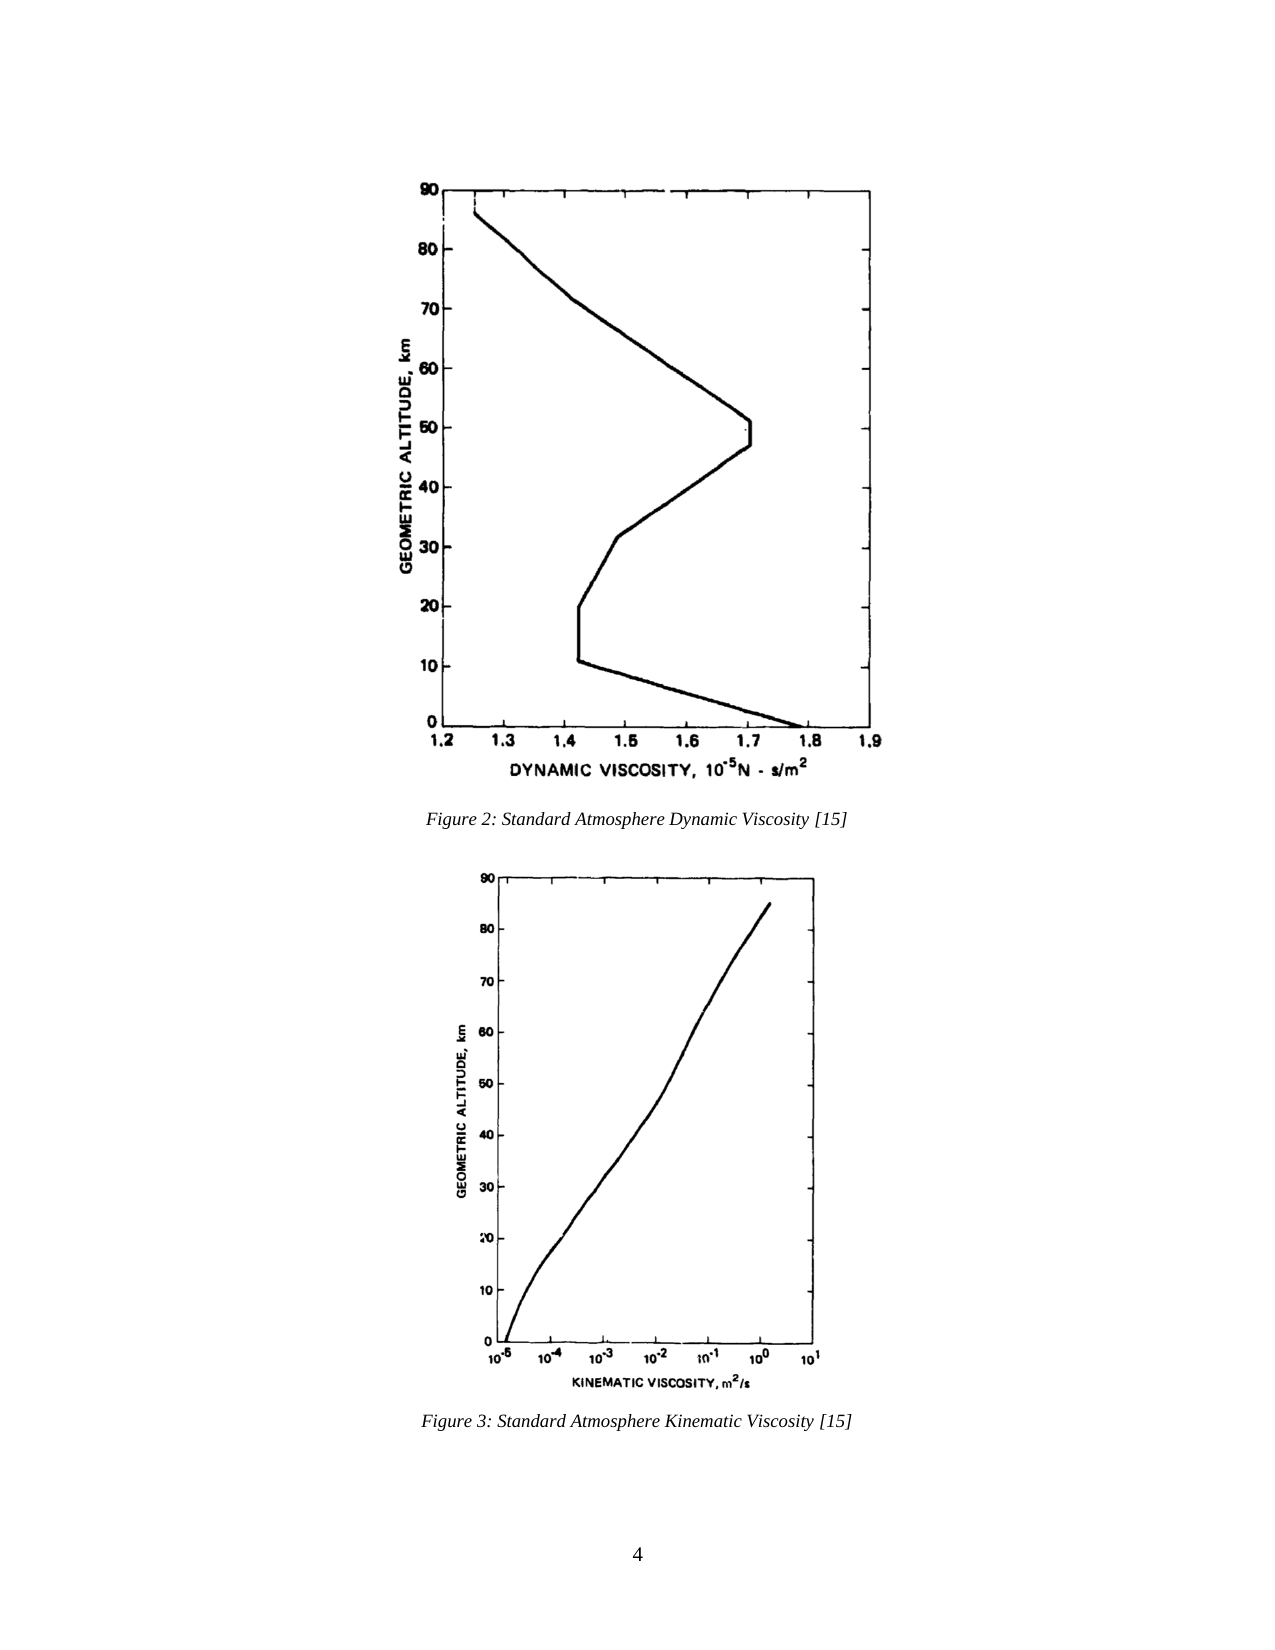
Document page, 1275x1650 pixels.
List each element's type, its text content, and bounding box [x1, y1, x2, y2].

picture [448, 866, 827, 1398]
text Figure : Standard Atmosphere Kinematic Viscosity [150, 1410, 1125, 1432]
picture [367, 150, 908, 796]
text Figure : Standard Atmosphere Dynamic Viscosity [150, 808, 1125, 830]
